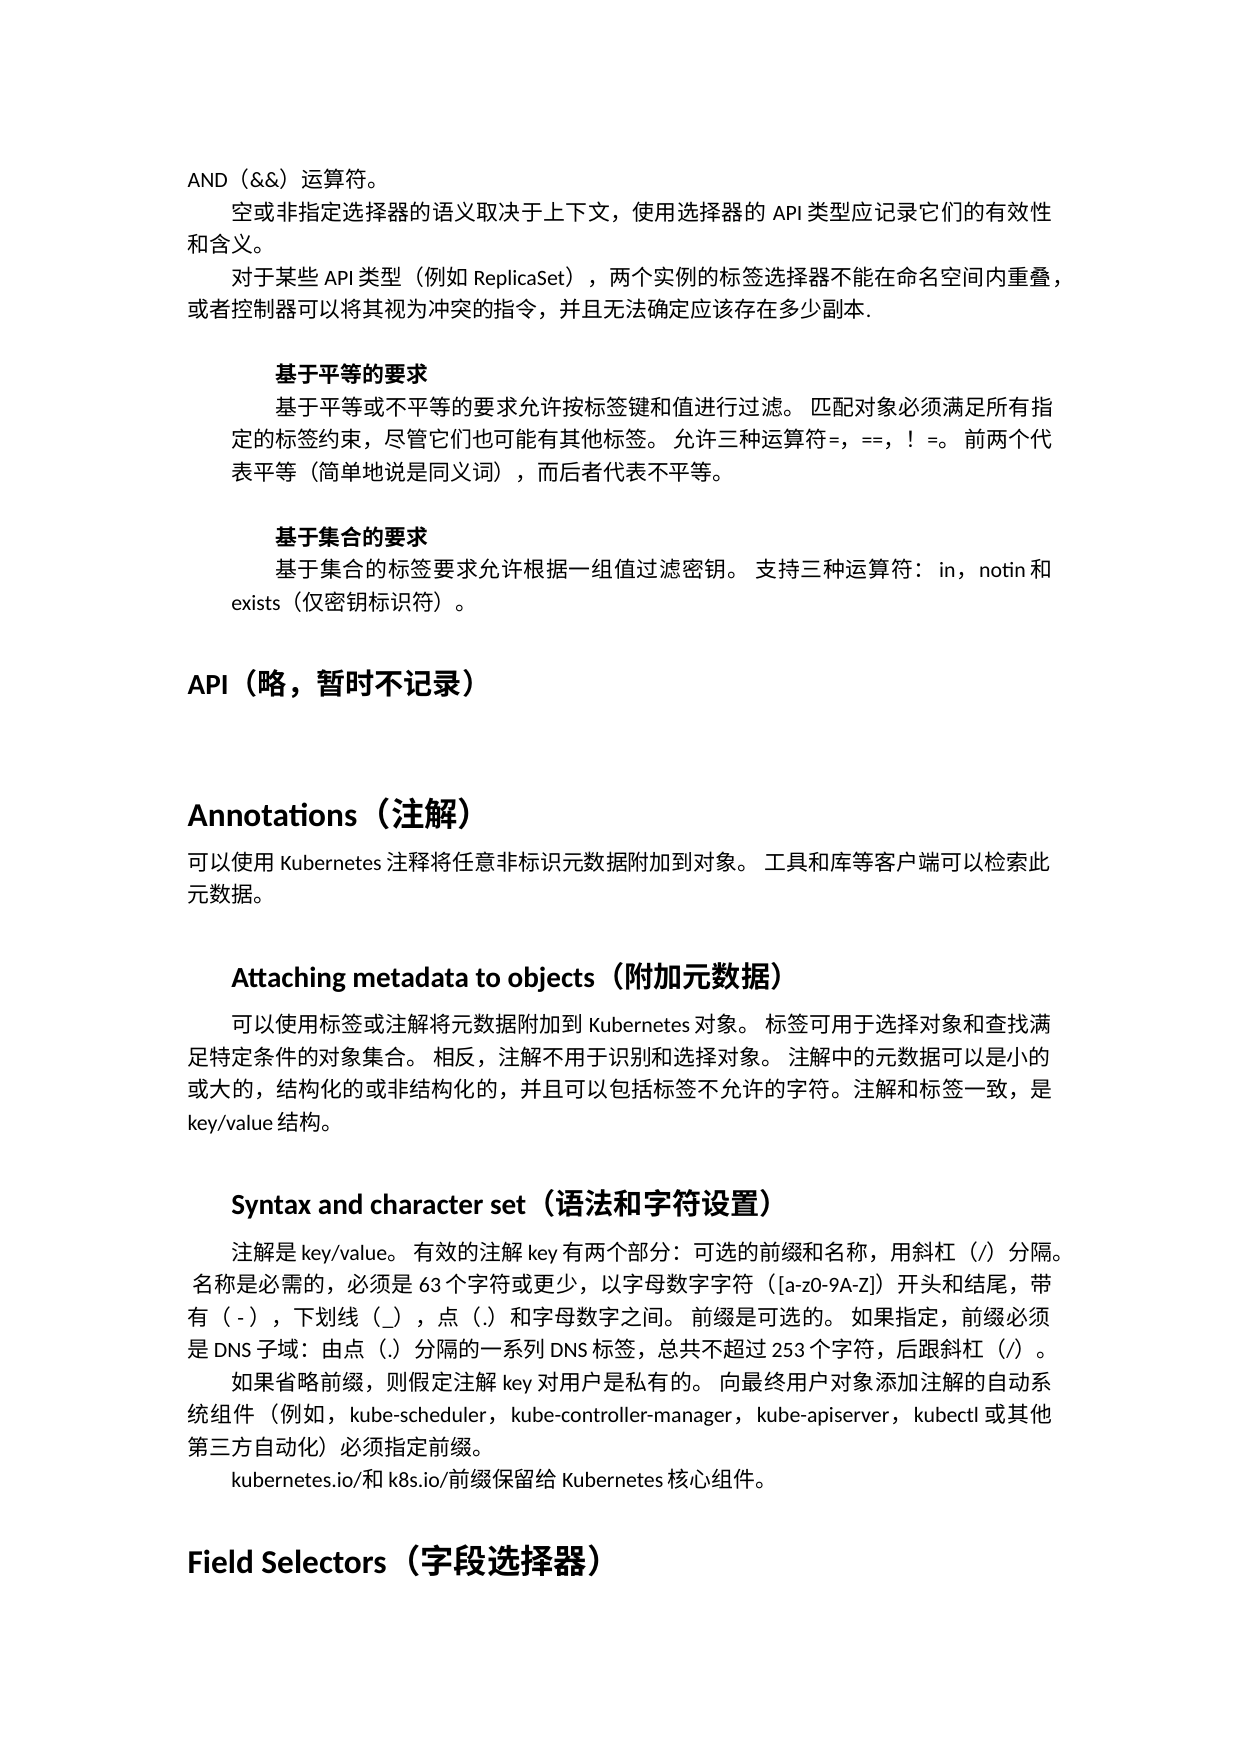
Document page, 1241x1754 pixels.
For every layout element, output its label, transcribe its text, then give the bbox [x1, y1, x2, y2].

text 如果省略前缀，则假定注解key对用户是私有的。 向最终用户对象添加注解的自动系统组件（例如，kube-scheduler，kube-controller-manager，kube-apiserver，kubectl或其他第三方自动化）必须指定前缀。 [187, 1364, 1053, 1462]
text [187, 162, 1053, 194]
text Annotations（注解） [187, 779, 1053, 844]
text 可以使用Kubernetes注释将任意非标识元数据附加到对象。 工具和库等客户端可以检索此元数据。 [187, 844, 1053, 909]
text 基于集合的标签要求允许根据一组值过滤密钥。 支持三种运算符：in，notin和exists（仅密钥标识符）。 [231, 552, 1053, 617]
text Attaching metadata to objects（附加元数据） [187, 942, 1053, 1007]
text 基于平等的要求 [231, 357, 1053, 389]
text 对于某些API类型（例如ReplicaSet），两个实例的标签选择器不能在命名空间内重叠，或者控制器可以将其视为冲突的指令，并且无法确定应该存在多少副本. [187, 259, 1053, 324]
text 基于集合的要求 [231, 519, 1053, 552]
text 空或非指定选择器的语义取决于上下文，使用选择器的API类型应记录它们的有效性和含义。 [187, 194, 1053, 259]
text 可以使用标签或注解将元数据附加到Kubernetes对象。 标签可用于选择对象和查找满足特定条件的对象集合。 相反，注解不用于识别和选择对象。 注解中的元数据可以是小的或大的，结构化的或非结构化的，并且可以包括标签不允许的字符。注解和标签一致，是key/value结构。 [187, 1007, 1053, 1137]
text 基于平等或不平等的要求允许按标签键和值进行过滤。 匹配对象必须满足所有指定的标签约束，尽管它们也可能有其他标签。 允许三种运算符=，==，！=。 前两个代表平等（简单地说是同义词），而后者代表不平等。 [231, 389, 1053, 487]
text 注解是key/value。 有效的注解key有两个部分：可选的前缀和名称，用斜杠（/）分隔。 名称是必需的，必须是63个字符或更少，以字母数字字符（[a-z0-9A-Z]）开头和结尾，带有（ - ），下划线（_），点（.）和字母数字之间。 前缀是可选的。 如果指定，前缀必须是DNS子域：由点（.）分隔的一系列DNS标签，总共不超过253个字符，后跟斜杠（/）。 [187, 1234, 1053, 1364]
text kubernetes.io/和k8s.io/前缀保留给Kubernetes核心组件。 [187, 1462, 1053, 1494]
text Syntax and character set（语法和字符设置） [187, 1169, 1053, 1234]
text Field Selectors（字段选择器） [187, 1527, 1053, 1592]
text API（略，暂时不记录） [187, 649, 1053, 714]
